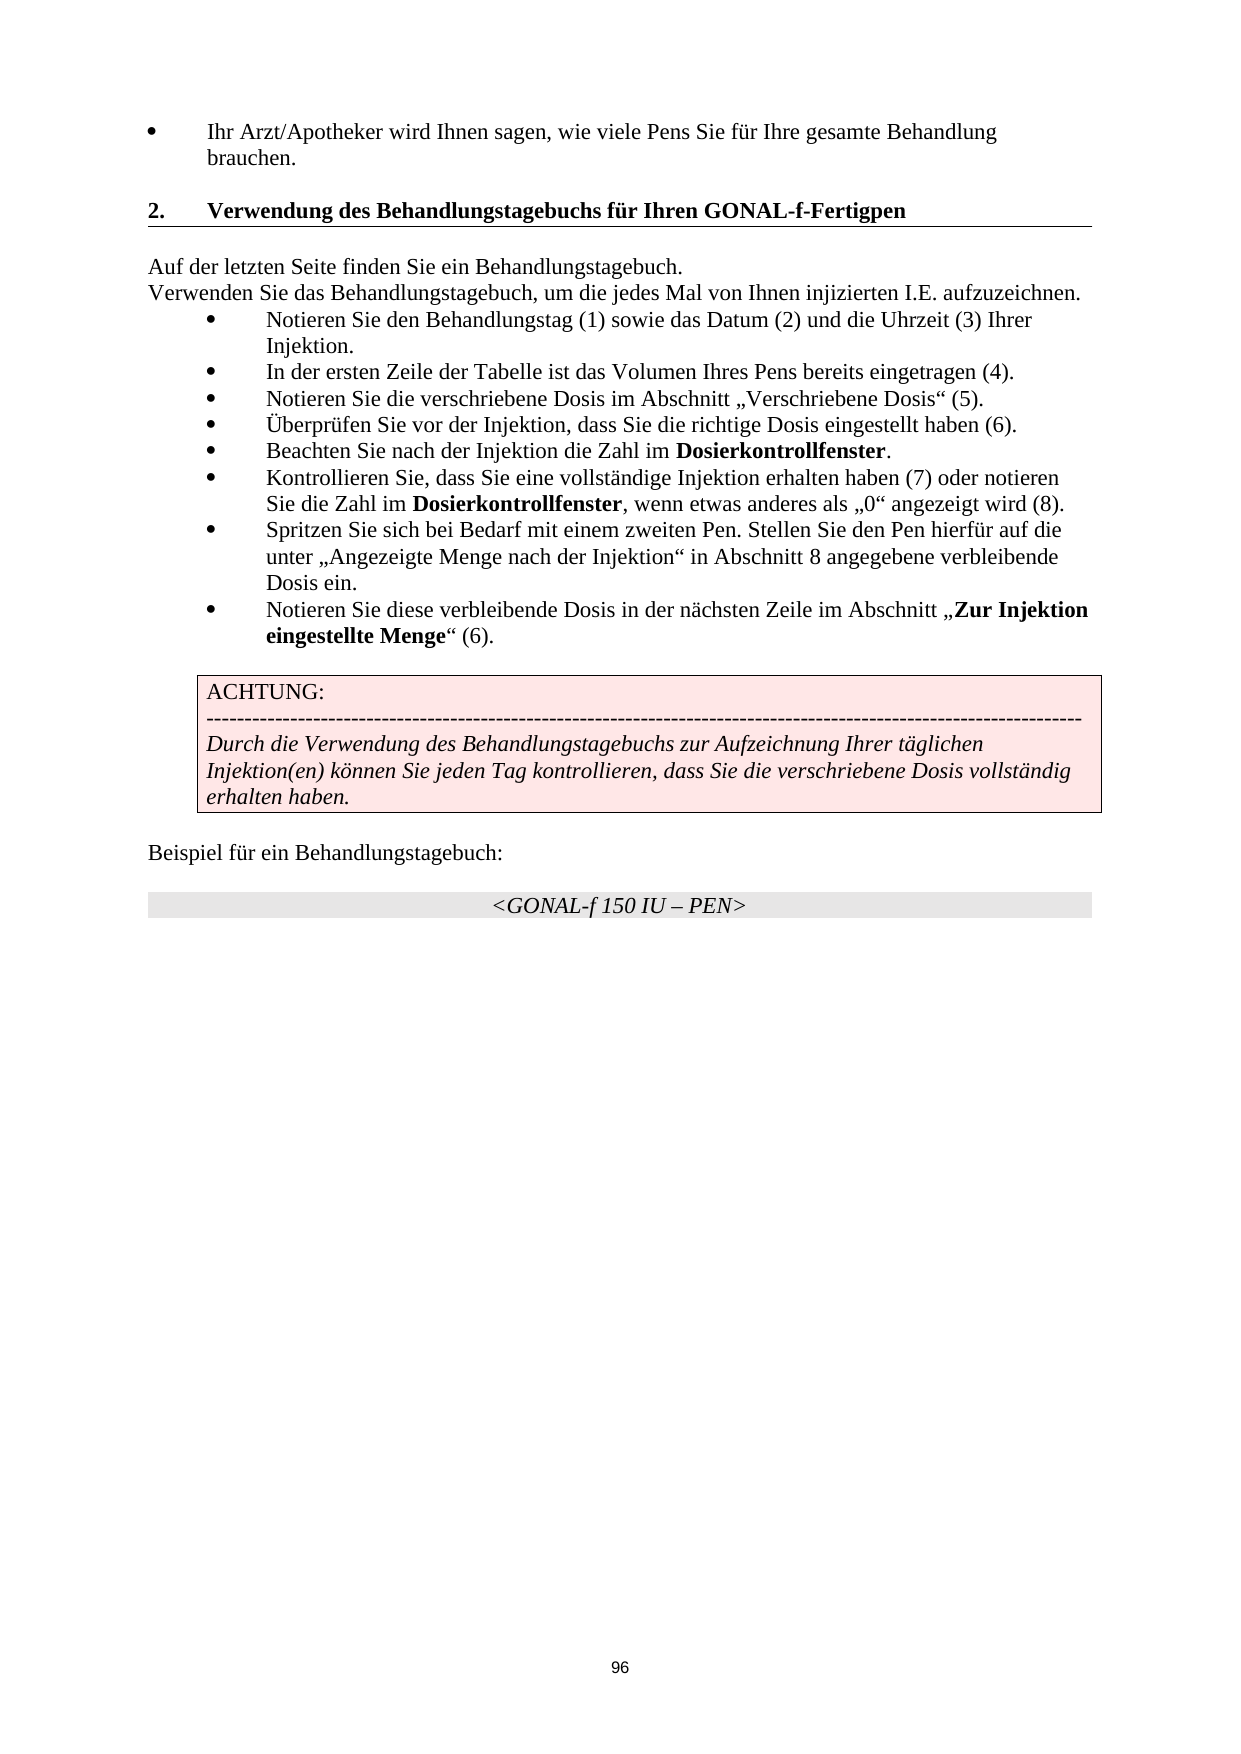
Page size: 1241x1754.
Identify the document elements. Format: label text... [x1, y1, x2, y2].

list Spritzen Sie sich bei Bedarf mit einem zweiten Pen. Stellen Sie den Pen hierfür auf die unter „Angezeigte Menge nach der Injektion“ in Abschnitt 8 angegebene verbleibende Dosis ein. [207, 517, 1092, 596]
text Beispiel für ein Behandlungstagebuch: [148, 839, 1092, 865]
text 2. Verwendung des Behandlungstagebuchs für Ihren GONAL-f-Fertigpen [148, 197, 1092, 226]
title ------------------------------------------------------------------------------------------------------------------- [198, 701, 1101, 727]
text Auf der letzten Seite finden Sie ein Behandlungstagebuch. [148, 253, 1092, 279]
text Verwenden Sie das Behandlungstagebuch, um die jedes Mal von Ihnen injizierten I.E. aufzuzeichnen. [148, 279, 1092, 306]
list Notieren Sie den Behandlungstag (1) sowie das Datum (2) und die Uhrzeit (3) Ihrer Injektion. [207, 306, 1092, 358]
list Überprüfen Sie vor der Injektion, dass Sie die richtige Dosis eingestellt haben (6). [207, 411, 1092, 437]
text Durch die Verwendung des Behandlungstagebuchs zur Aufzeichnung Ihrer täglichen Injektion(en) können Sie jeden Tag kontrollieren, dass Sie die verschriebene Dosis vollständig erhalten haben. [198, 727, 1101, 812]
text <GONAL-f 150 IU – PEN> [148, 892, 1092, 918]
list Beachten Sie nach der Injektion die Zahl im Dosierkontrollfenster. [207, 437, 1092, 464]
list Kontrollieren Sie, dass Sie eine vollständige Injektion erhalten haben (7) oder notieren Sie die Zahl im Dosierkontrollfenster, wenn etwas anderes als „0“ angezeigt wird (8). [207, 464, 1092, 517]
title ACHTUNG: [198, 676, 1101, 701]
list Notieren Sie die verschriebene Dosis im Abschnitt „Verschriebene Dosis“ (5). [207, 385, 1092, 411]
list Notieren Sie diese verbleibende Dosis in der nächsten Zeile im Abschnitt „Zur Injektion eingestellte Menge“ (6). [207, 596, 1092, 648]
list Ihr Arzt/Apotheker wird Ihnen sagen, wie viele Pens Sie für Ihre gesamte Behandlung brauchen. [148, 118, 1092, 171]
list In der ersten Zeile der Tabelle ist das Volumen Ihres Pens bereits eingetragen (4). [207, 358, 1092, 385]
